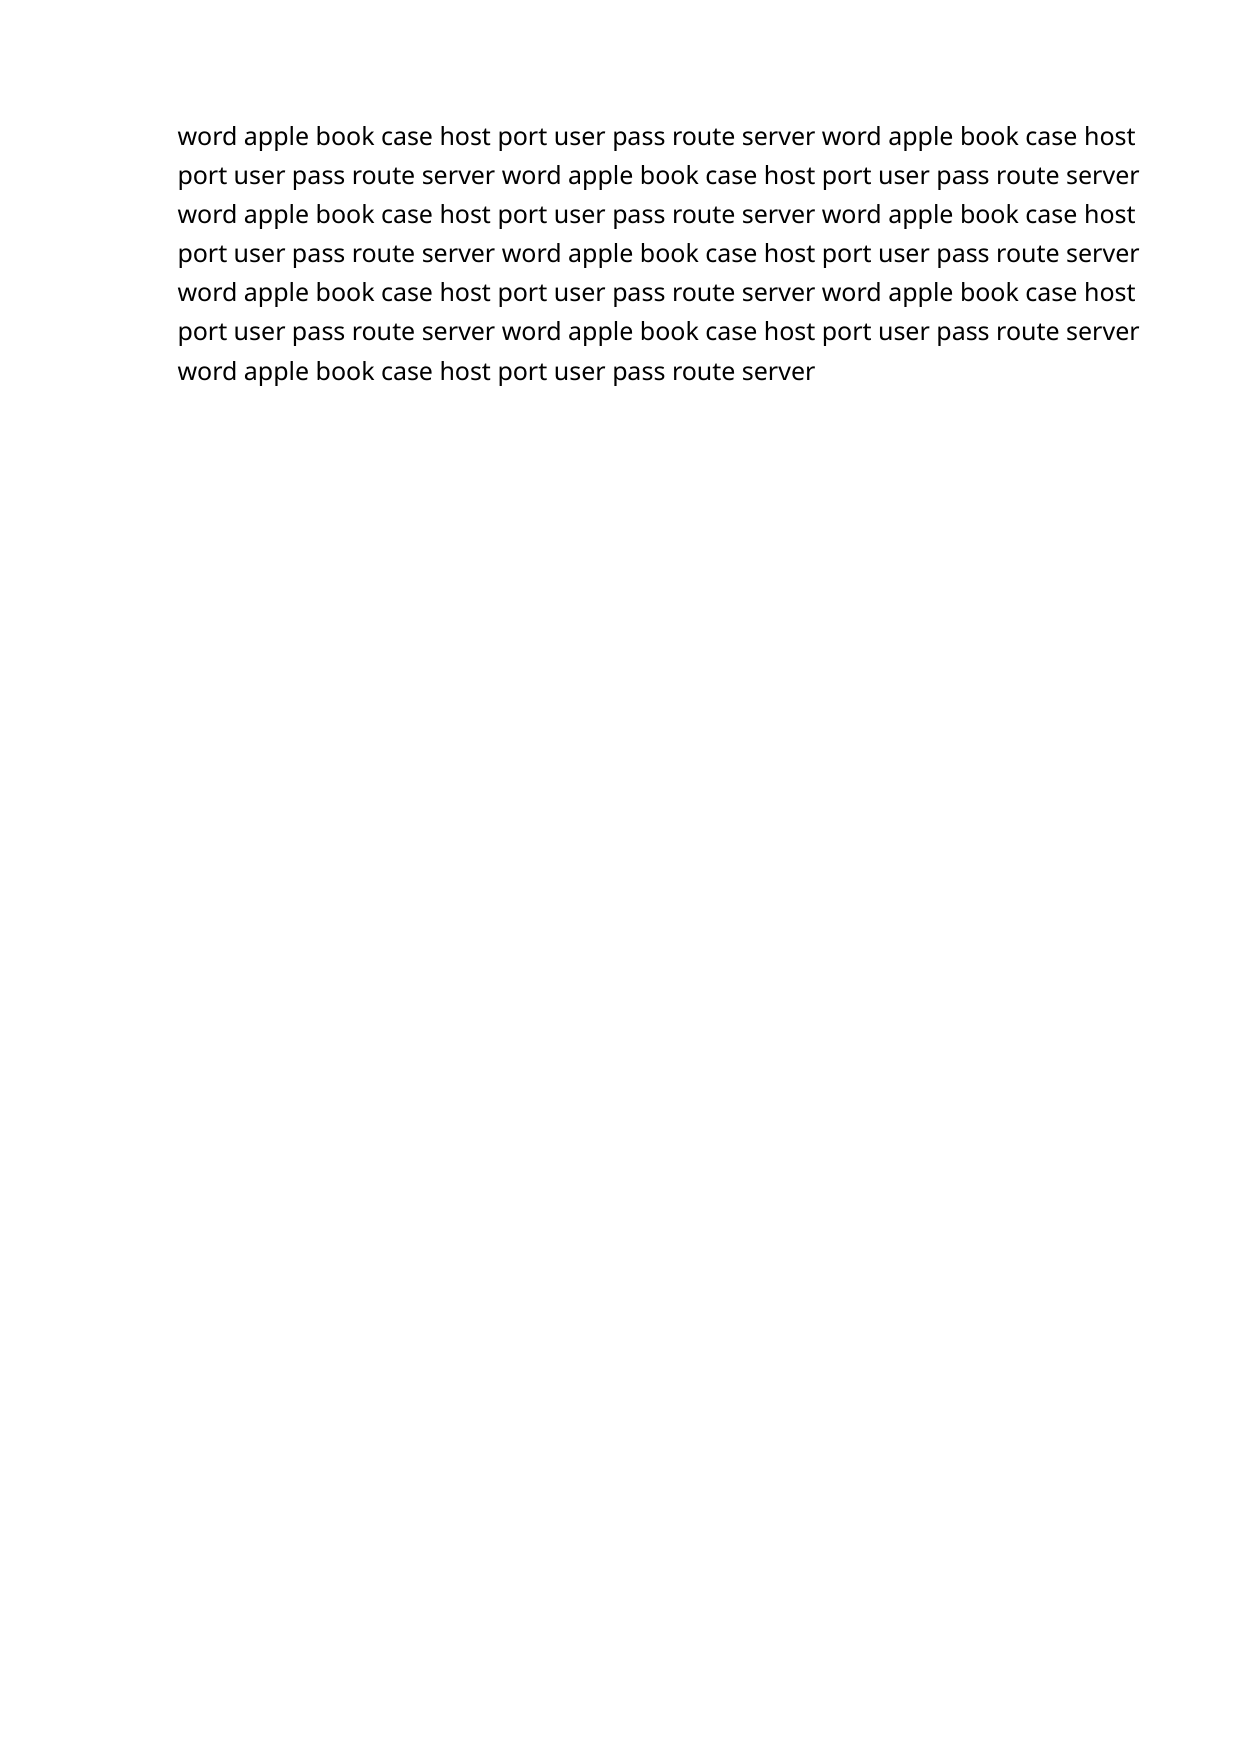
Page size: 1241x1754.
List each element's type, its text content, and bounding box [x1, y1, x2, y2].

text word apple book case host port user pass route server word apple book case host port user pass route server word apple book case host port user pass route server word apple book case host port user pass route server word apple book case host port user pass route server word apple book case host port user pass route server word apple book case host port user pass route server word apple book case host port user pass route server word apple book case host port user pass route server word apple book case host port user pass route server [177, 118, 1152, 387]
